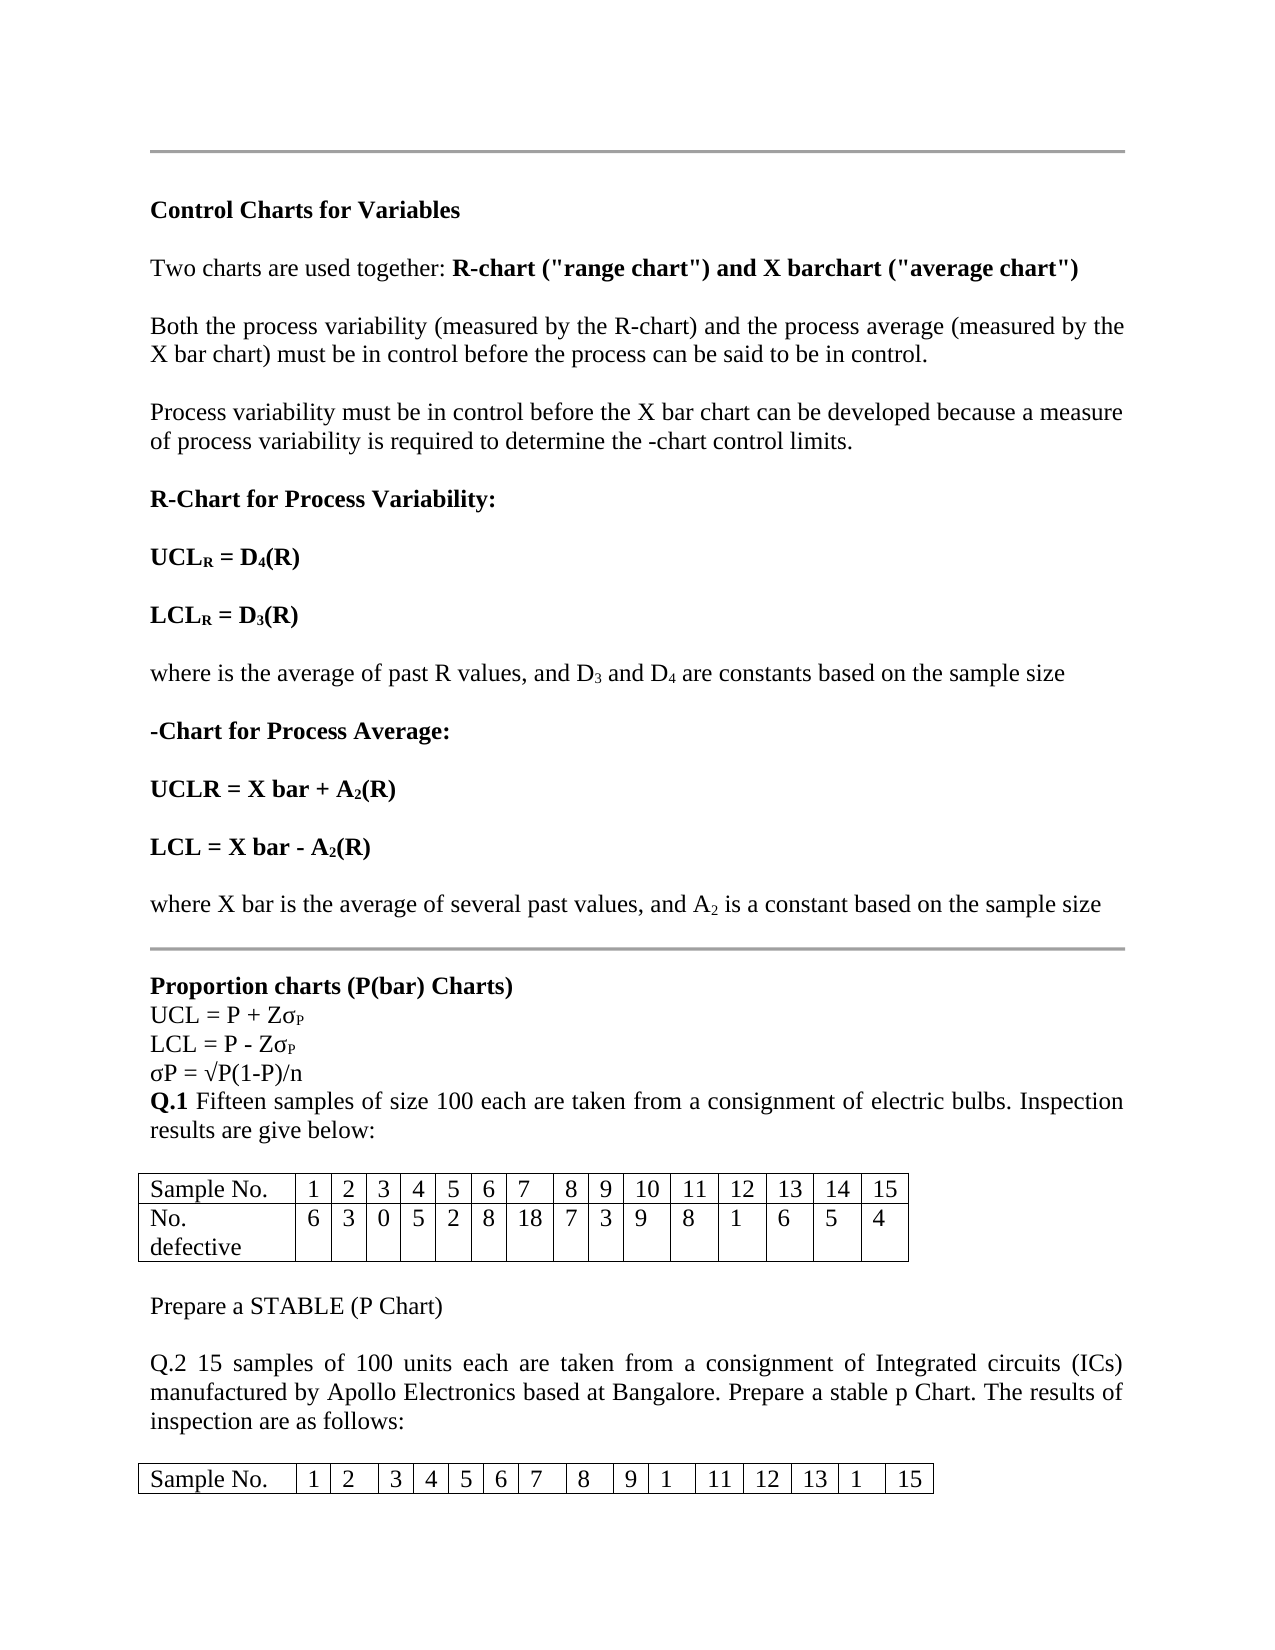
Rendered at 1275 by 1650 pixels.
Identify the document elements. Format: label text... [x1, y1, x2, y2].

table_header 9 [589, 1174, 623, 1202]
table_header 5 [449, 1464, 483, 1493]
table_header 5 [436, 1174, 471, 1202]
table_header 2 [331, 1464, 378, 1493]
text -Chart for Process Average: [150, 716, 1125, 744]
table_header 14 [814, 1174, 861, 1202]
table_cell 8 [472, 1204, 506, 1261]
table_header 15 [886, 1464, 933, 1493]
table_cell 3 [589, 1204, 623, 1261]
text Two charts are used together: R-chart ("range chart") and X barchart ("average chart") [150, 253, 1125, 282]
text UCLR = X bar + A2(R) [150, 774, 1125, 802]
table_header 1 [297, 1464, 330, 1493]
table_header 3 [379, 1464, 413, 1493]
text Q.1 Fifteen samples of size 100 each are taken from a consignment of electric bulbs. Inspection results are give below: [150, 1086, 1125, 1144]
table_header 4 [401, 1174, 435, 1202]
table_header 8 [567, 1464, 613, 1493]
table_header 13 [767, 1174, 813, 1202]
table_cell No. defective [139, 1204, 295, 1261]
table_cell 5 [814, 1204, 861, 1261]
table_cell 4 [862, 1204, 908, 1261]
table_cell 18 [507, 1204, 553, 1261]
table_cell 5 [401, 1204, 435, 1261]
table_header 11 [696, 1464, 743, 1493]
table_header 1 [296, 1174, 331, 1202]
table_cell 7 [554, 1204, 588, 1261]
text UCLR = D4(R) [150, 542, 1125, 571]
text UCL = P + ZσP [150, 1000, 1125, 1029]
table_cell 3 [332, 1204, 366, 1261]
text where is the average of past R values, and D3 and D4 are constants based on the sample size [150, 658, 1125, 687]
table_cell 2 [436, 1204, 471, 1261]
table_cell 9 [624, 1204, 670, 1261]
text LCL = X bar - A2(R) [150, 832, 1125, 860]
table_header 10 [624, 1174, 670, 1202]
table_header 7 [519, 1464, 566, 1493]
text where X bar is the average of several past values, and A2 is a constant based on the sample size [150, 889, 1125, 918]
table_header 6 [484, 1464, 518, 1493]
text Process variability must be in control before the X bar chart can be developed because a measure of process variability is required to determine the -chart control limits. [150, 397, 1125, 455]
table_header 2 [332, 1174, 366, 1202]
text LCL = P - ZσP [150, 1029, 1125, 1058]
table_cell 6 [767, 1204, 813, 1261]
table_header 14 [839, 1464, 885, 1493]
text Prepare a STABLE (P Chart) [150, 1291, 1125, 1319]
text Q.2 15 samples of 100 units each are taken from a consignment of Integrated circuits (ICs) manufactured by Apollo Electronics based at Bangalore. Prepare a stable p Chart. The results of inspection are as follows: [150, 1348, 1125, 1434]
table_header Sample No. [139, 1174, 295, 1202]
table_cell 0 [367, 1204, 400, 1261]
table_header Sample No. [139, 1464, 296, 1493]
table_header 11 [671, 1174, 718, 1202]
table_header 15 [862, 1174, 908, 1202]
table_header 3 [367, 1174, 400, 1202]
text Proportion charts (P(bar) Charts) [150, 971, 1125, 1000]
text LCLR = D3(R) [150, 600, 1125, 629]
table_cell 8 [671, 1204, 718, 1261]
table_cell 1 [719, 1204, 766, 1261]
text R-Chart for Process Variability: [150, 484, 1125, 513]
table_header 9 [614, 1464, 648, 1493]
table_cell 6 [296, 1204, 331, 1261]
table_header 8 [554, 1174, 588, 1202]
table_header 12 [719, 1174, 766, 1202]
table_header 4 [414, 1464, 448, 1493]
table_header 10 [649, 1464, 695, 1493]
text Both the process variability (measured by the R-chart) and the process average (measured by the X bar chart) must be in control before the process can be said to be in control. [150, 311, 1125, 368]
table_header 7 [507, 1174, 553, 1202]
table_header 13 [792, 1464, 838, 1493]
text σP = √P(1-P)/n [150, 1058, 1125, 1086]
subtitle Control Charts for Variables [150, 195, 1125, 224]
table_header 6 [472, 1174, 506, 1202]
table_header 12 [744, 1464, 791, 1493]
